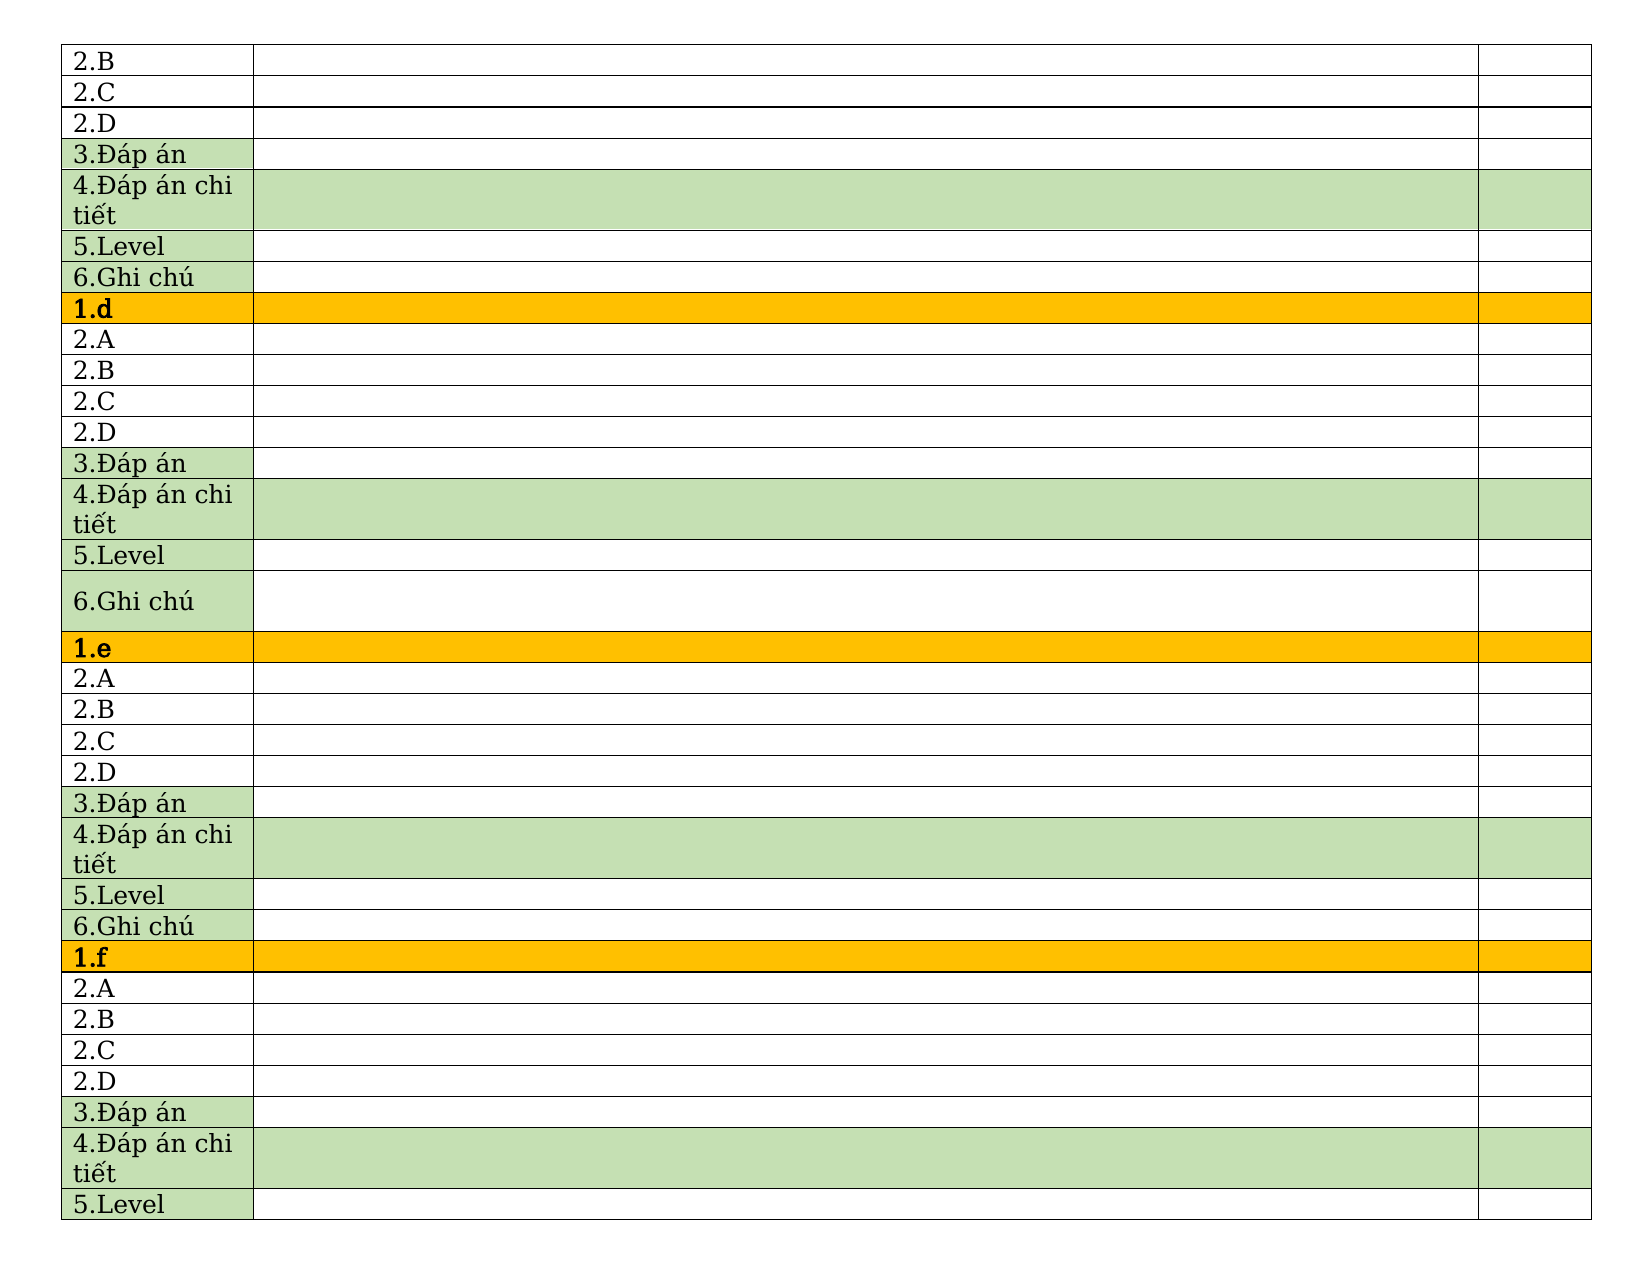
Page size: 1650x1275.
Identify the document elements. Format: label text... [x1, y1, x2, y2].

table_cell [1479, 879, 1591, 909]
table_cell 2.B [62, 694, 253, 724]
table_cell 2.D [62, 417, 253, 447]
table_cell [1479, 1189, 1591, 1219]
table_cell [254, 386, 1478, 416]
table_cell 6.Ghi chú [62, 571, 253, 631]
table_cell [1479, 45, 1591, 75]
table_cell [1479, 355, 1591, 385]
table_cell [1479, 973, 1591, 1002]
table_cell 3.Đáp án [62, 139, 253, 168]
table_cell [1479, 324, 1591, 354]
table_cell [254, 1035, 1478, 1064]
table_cell 2.B [62, 355, 253, 385]
table_cell [1479, 293, 1591, 323]
table_cell 6.Ghi chú [62, 262, 253, 292]
table_cell 5.Level [62, 879, 253, 909]
table_cell [254, 45, 1478, 75]
table_cell [254, 540, 1478, 570]
table_cell [254, 1066, 1478, 1096]
table_cell 4.Đáp án chi tiết [62, 170, 253, 229]
table_cell 4.Đáp án chi tiết [62, 818, 253, 878]
table_cell [254, 170, 1478, 229]
table_cell [254, 1128, 1478, 1188]
table_cell 5.Level [62, 231, 253, 261]
table_cell [1479, 479, 1591, 539]
table_cell [1479, 725, 1591, 755]
table_cell [254, 1097, 1478, 1127]
table_cell 2.D [62, 756, 253, 786]
table_cell [254, 324, 1478, 354]
table_cell [1479, 1128, 1591, 1188]
table_cell [1479, 571, 1591, 631]
table_cell [1479, 787, 1591, 817]
table_cell [1479, 663, 1591, 693]
table_cell 4.Đáp án chi tiết [62, 479, 253, 539]
table_cell [254, 262, 1478, 292]
table_cell [1479, 108, 1591, 137]
table_cell 2.B [62, 45, 253, 75]
table_cell [254, 108, 1478, 137]
table_cell [254, 1004, 1478, 1033]
table_cell [1479, 694, 1591, 724]
table_cell 3.Đáp án [62, 787, 253, 817]
table_cell [1479, 76, 1591, 106]
table_cell [254, 479, 1478, 539]
table_cell [1479, 540, 1591, 570]
table_cell 2.C [62, 76, 253, 106]
table_cell [254, 879, 1478, 909]
table_cell 1.f [62, 941, 253, 971]
table_cell [1479, 1097, 1591, 1127]
table_cell [1479, 941, 1591, 971]
table_cell [1479, 386, 1591, 416]
table_cell [254, 941, 1478, 971]
table_cell [1479, 139, 1591, 168]
table_cell 6.Ghi chú [62, 910, 253, 940]
table_cell 2.A [62, 973, 253, 1002]
table_cell 2.D [62, 1066, 253, 1096]
table_cell [1479, 231, 1591, 261]
table_cell [254, 725, 1478, 755]
table_cell [254, 293, 1478, 323]
table_cell [1479, 170, 1591, 229]
table_cell [254, 139, 1478, 168]
table_cell 5.Level [62, 1189, 253, 1219]
table_cell [1479, 417, 1591, 447]
table_cell [254, 694, 1478, 724]
table_cell [254, 787, 1478, 817]
table_cell [1479, 756, 1591, 786]
table_cell [1479, 1035, 1591, 1064]
table_cell [254, 973, 1478, 1002]
table_cell [254, 756, 1478, 786]
table_cell 1.d [62, 293, 253, 323]
table_cell [254, 571, 1478, 631]
table_cell 5.Level [62, 540, 253, 570]
table_cell [1479, 818, 1591, 878]
table_cell 1.e [62, 632, 253, 662]
table_cell [254, 231, 1478, 261]
table_cell [1479, 262, 1591, 292]
table_cell 2.D [62, 108, 253, 137]
table_cell [1479, 448, 1591, 478]
table_cell [254, 818, 1478, 878]
table_cell 3.Đáp án [62, 1097, 253, 1127]
table_cell [254, 1189, 1478, 1219]
table_cell [254, 663, 1478, 693]
table_cell 2.A [62, 663, 253, 693]
table_cell 2.C [62, 1035, 253, 1064]
table_cell [1479, 1066, 1591, 1096]
table_cell [254, 448, 1478, 478]
table_cell [1479, 1004, 1591, 1033]
table_cell 2.C [62, 386, 253, 416]
table_cell [254, 355, 1478, 385]
table_cell 2.C [62, 725, 253, 755]
table_cell [254, 632, 1478, 662]
table_cell 2.B [62, 1004, 253, 1033]
table_cell [1479, 632, 1591, 662]
table_cell [254, 417, 1478, 447]
table_cell 4.Đáp án chi tiết [62, 1128, 253, 1188]
table_cell 3.Đáp án [62, 448, 253, 478]
table_cell [254, 910, 1478, 940]
table_cell [254, 76, 1478, 106]
table_cell 2.A [62, 324, 253, 354]
table_cell [1479, 910, 1591, 940]
